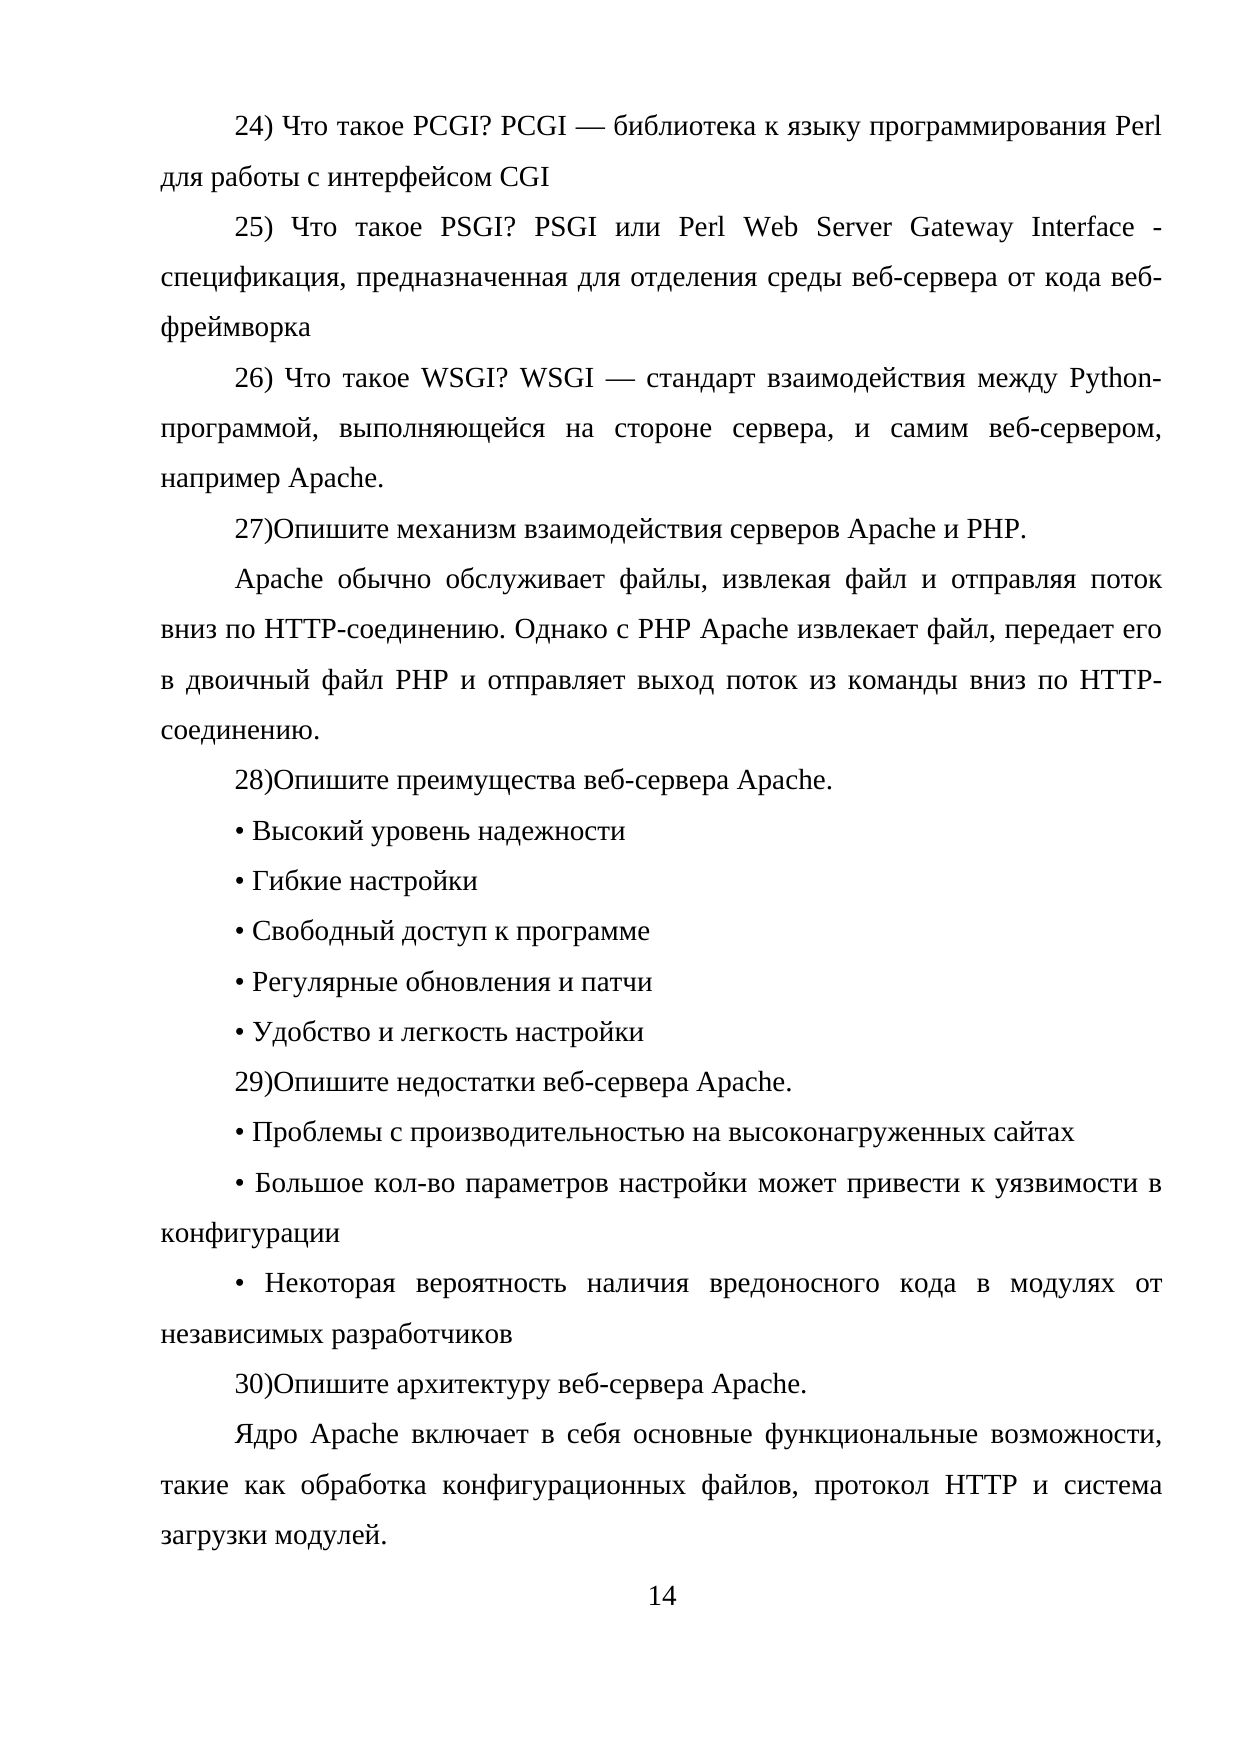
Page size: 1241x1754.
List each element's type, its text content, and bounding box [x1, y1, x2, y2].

text • Свободный доступ к программе [160, 913, 1163, 947]
text 27)Опишите механизм взаимодействия серверов Apache и PHP. [160, 511, 1163, 544]
text • Регулярные обновления и патчи [160, 964, 1163, 997]
text 25) Что такое PSGI? PSGI или Perl Web Server Gateway Interface - спецификация, предназначенная для отделения среды веб-сервера от кода веб-фреймворка [160, 209, 1163, 343]
text • Проблемы с производительностью на высоконагруженных сайтах [160, 1114, 1163, 1148]
text • Большое кол-во параметров настройки может привести к уязвимости в конфигурации [160, 1165, 1163, 1249]
text Ядро Apache включает в себя основные функциональные возможности, такие как обработка конфигурационных файлов, протокол HTTP и система загрузки модулей. [160, 1416, 1163, 1551]
text • Некоторая вероятность наличия вредоносного кода в модулях от независимых разработчиков [160, 1266, 1163, 1349]
text • Удобство и легкость настройки [160, 1014, 1163, 1047]
text Apache обычно обслуживает файлы, извлекая файл и отправляя поток вниз по HTTP-соединению. Однако с PHP Apache извлекает файл, передает его в двоичный файл PHP и отправляет выход поток из команды вниз по HTTP-соединению. [160, 561, 1163, 746]
text 26) Что такое WSGI? WSGI — стандарт взаимодействия между Python-программой, выполняющейся на стороне сервера, и самим веб-сервером, например Apache. [160, 360, 1163, 494]
text 29)Опишите недостатки веб-сервера Apache. [160, 1064, 1163, 1098]
text 30)Опишите архитектуру веб-сервера Apache. [160, 1366, 1163, 1400]
text 24) Что такое PCGI? PCGI — библиотека к языку программирования Perl для работы с интерфейсом CGI [160, 108, 1163, 192]
text • Высокий уровень надежности [160, 813, 1163, 846]
text • Гибкие настройки [160, 863, 1163, 897]
text 28)Опишите преимущества веб-сервера Apache. [160, 762, 1163, 796]
